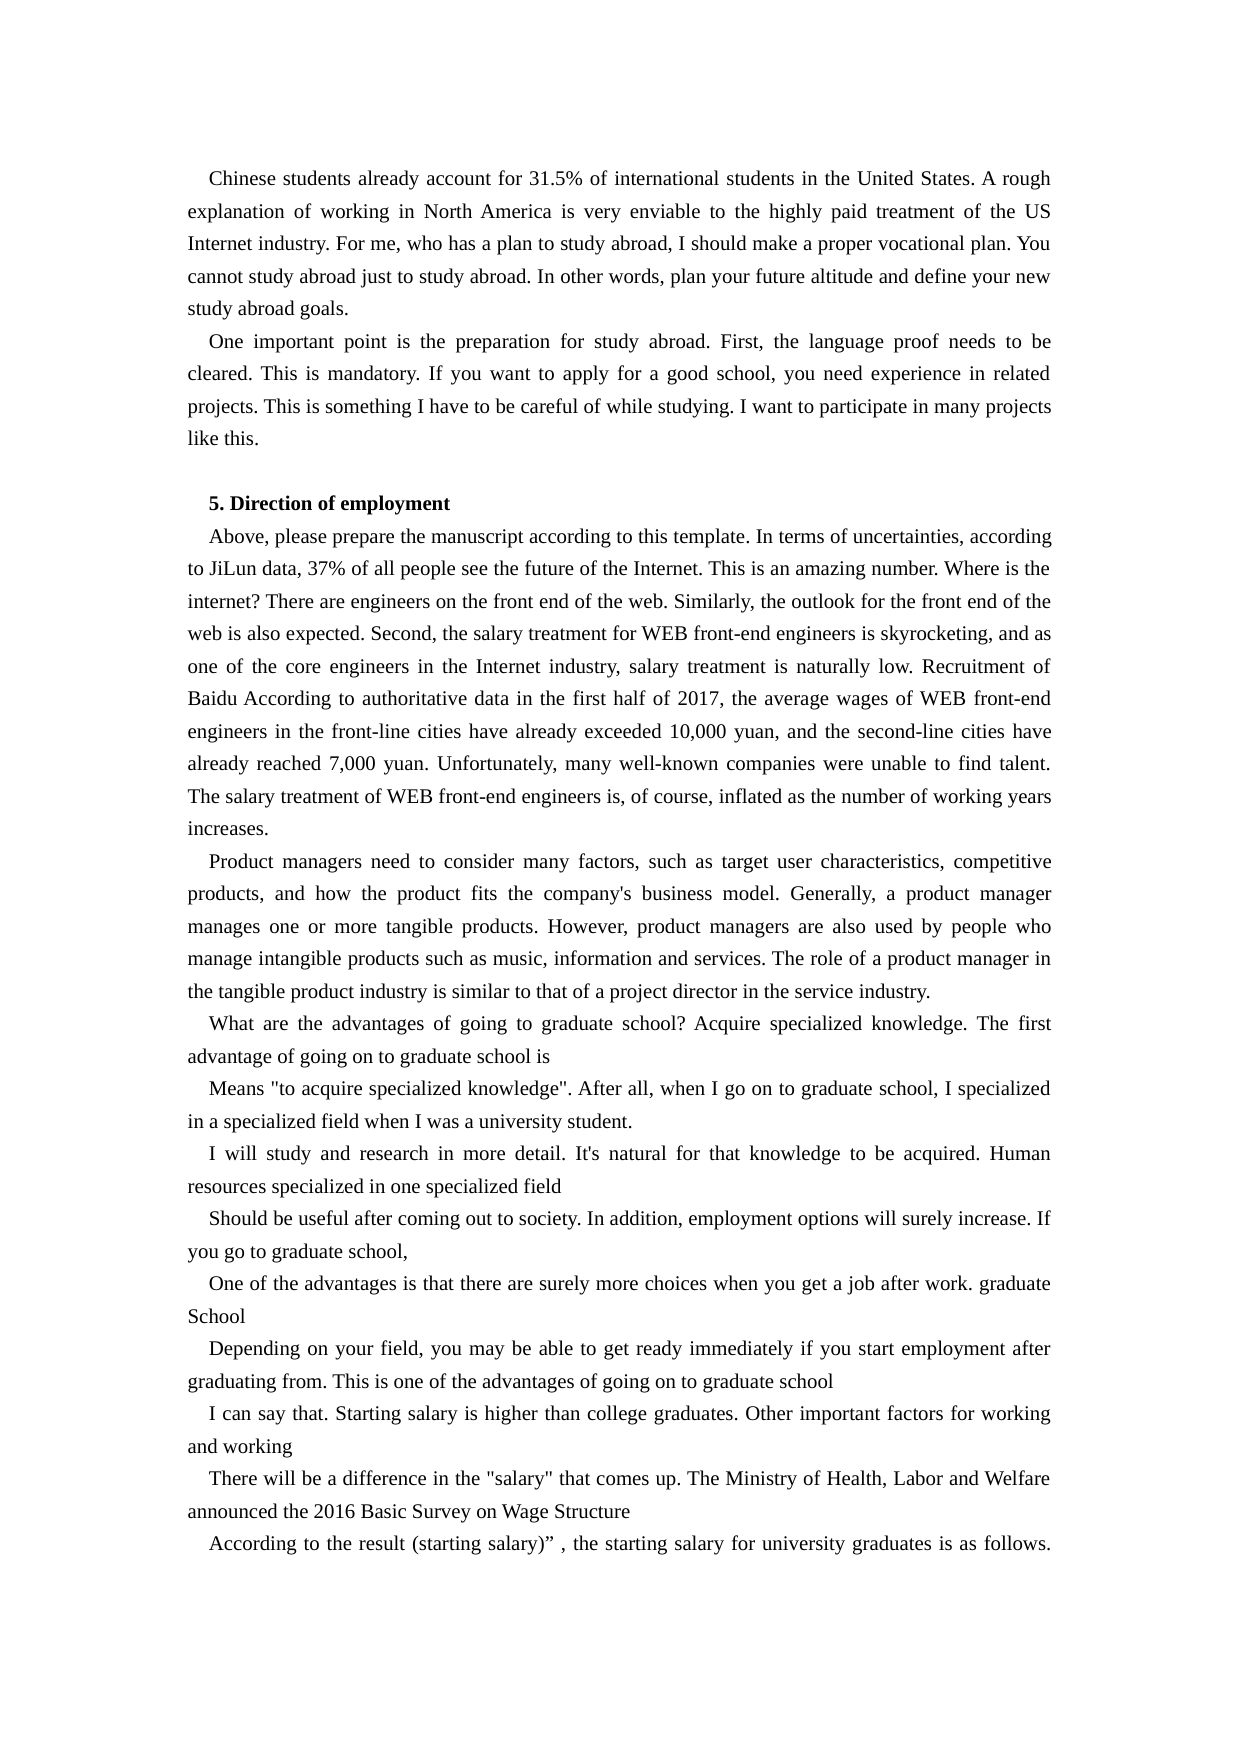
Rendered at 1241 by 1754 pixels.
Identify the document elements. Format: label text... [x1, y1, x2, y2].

text Depending on your field, you may be able to get ready immediately if you start employment after graduating from. This is one of the advantages of going on to graduate school [187, 1332, 1053, 1397]
text Chinese students already account for 31.5% of international students in the United States. A rough explanation of working in North America is very enviable to the highly paid treatment of the US Internet industry. For me, who has a plan to study abroad, I should make a proper vocational plan. You cannot study abroad just to study abroad. In other words, plan your future altitude and define your new study abroad goals. [187, 162, 1053, 324]
text One important point is the preparation for study abroad. First, the language proof needs to be cleared. This is mandatory. If you want to apply for a good school, you need experience in related projects. This is something I have to be careful of while studying. I want to participate in many projects like this. [187, 324, 1053, 454]
text I will study and research in more detail. It's natural for that knowledge to be acquired. Human resources specialized in one specialized field [187, 1137, 1053, 1202]
text Means "to acquire specialized knowledge". After all, when I go on to graduate school, I specialized in a specialized field when I was a university student. [187, 1072, 1053, 1137]
text Above, please prepare the manuscript according to this template. In terms of uncertainties, according to JiLun data, 37% of all people see the future of the Internet. This is an amazing number. Where is the internet? There are engineers on the front end of the web. Similarly, the outlook for the front end of the web is also expected. Second, the salary treatment for WEB front-end engineers is skyrocketing, and as one of the core engineers in the Internet industry, salary treatment is naturally low. Recruitment of Baidu According to authoritative data in the first half of 2017, the average wages of WEB front-end engineers in the front-line cities have already exceeded 10,000 yuan, and the second-line cities have already reached 7,000 yuan. Unfortunately, many well-known companies were unable to find talent. The salary treatment of WEB front-end engineers is, of course, inflated as the number of working years increases. [187, 519, 1053, 844]
text Product managers need to consider many factors, such as target user characteristics, competitive products, and how the product fits the company's business model. Generally, a product manager manages one or more tangible products. However, product managers are also used by people who manage intangible products such as music, information and services. The role of a product manager in the tangible product industry is similar to that of a project director in the service industry. [187, 844, 1053, 1007]
text One of the advantages is that there are surely more choices when you get a job after work. graduate School [187, 1267, 1053, 1332]
text According to the result (starting salary)” , the starting salary for university graduates is as follows. [187, 1527, 1053, 1559]
text There will be a difference in the "salary" that comes up. The Ministry of Health, Labor and Welfare announced the 2016 Basic Survey on Wage Structure [187, 1462, 1053, 1527]
text I can say that. Starting salary is higher than college graduates. Other important factors for working and working [187, 1397, 1053, 1462]
text Should be useful after coming out to society. In addition, employment options will surely increase. If you go to graduate school, [187, 1202, 1053, 1267]
text What are the advantages of going to graduate school? Acquire specialized knowledge. The first advantage of going on to graduate school is [187, 1007, 1053, 1072]
text 5. Direction of employment [187, 487, 1053, 519]
